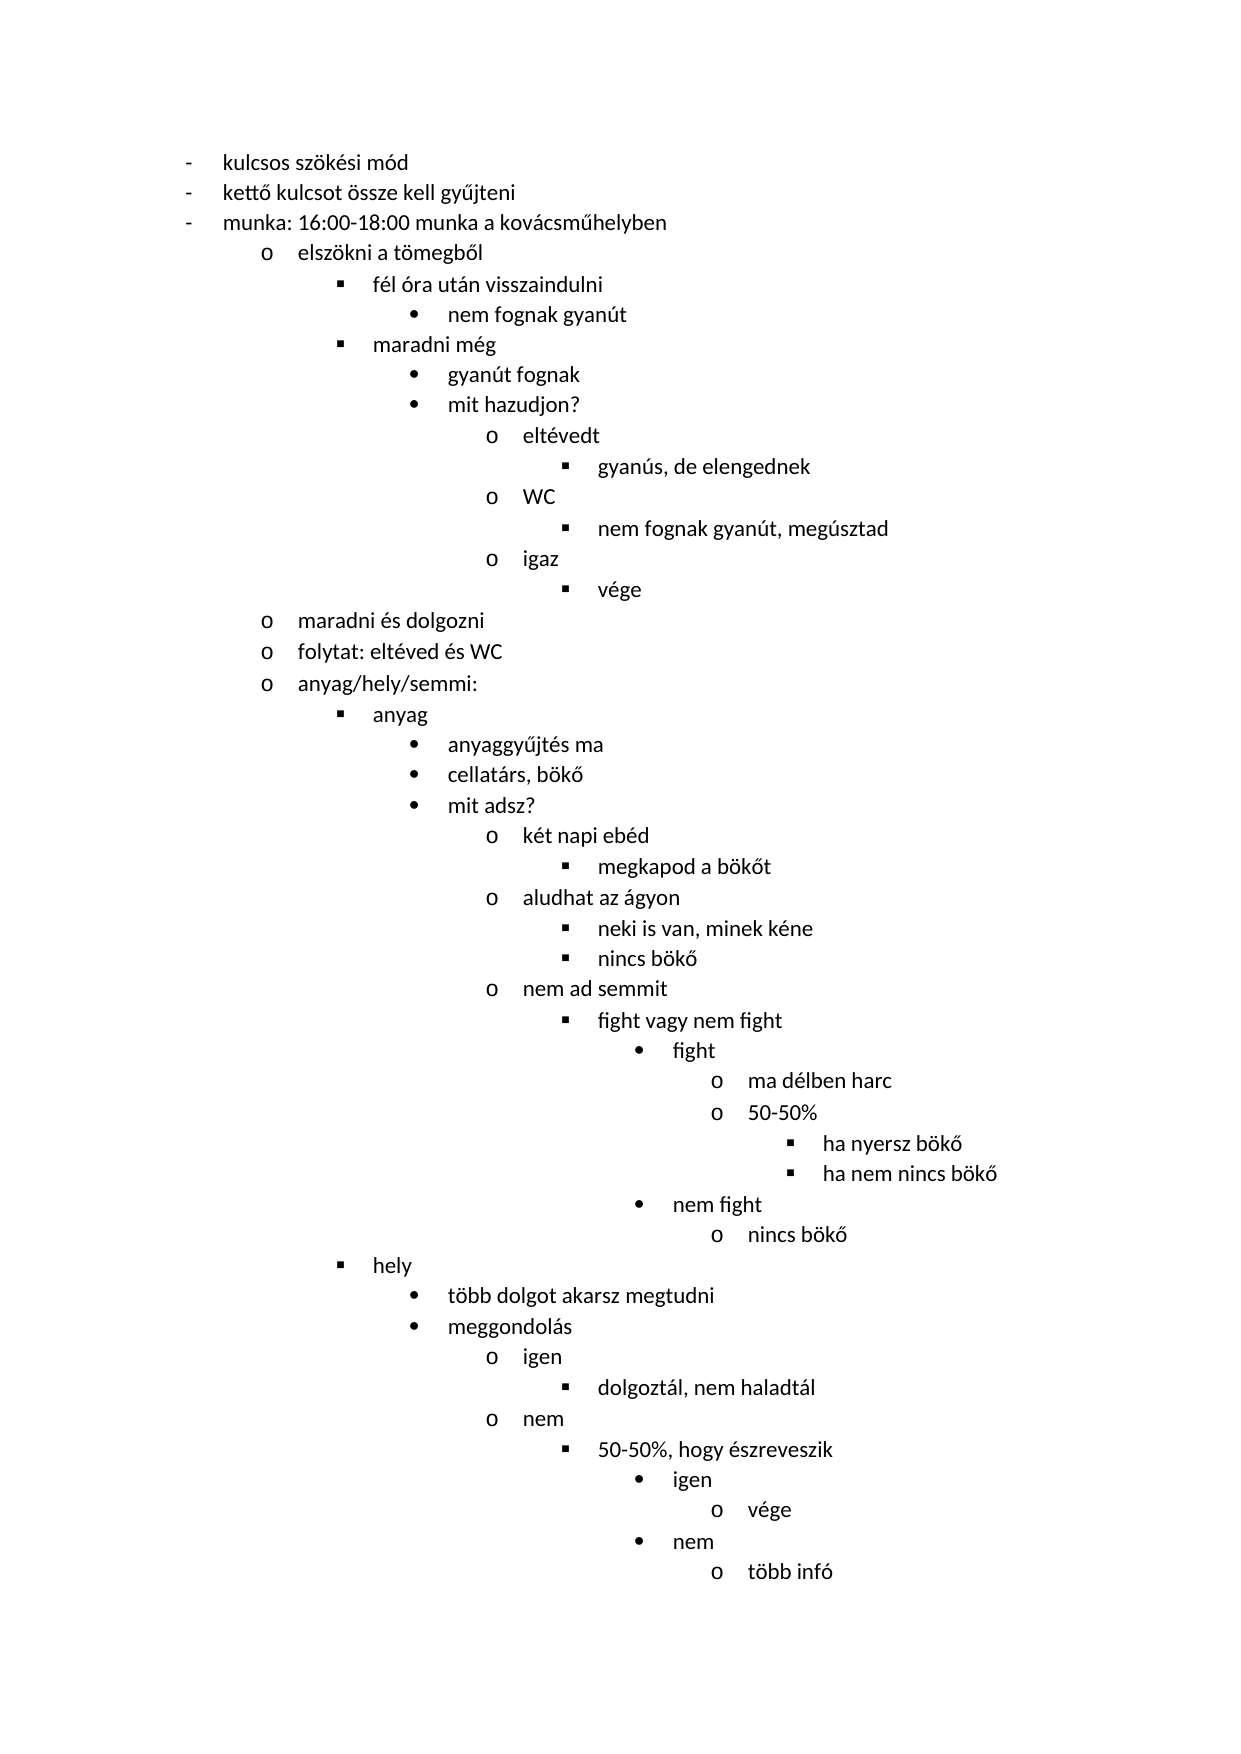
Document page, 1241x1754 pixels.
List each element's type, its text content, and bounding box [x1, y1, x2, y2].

list fight [635, 1036, 1093, 1064]
list fight vagy nem fight [560, 1006, 1093, 1034]
list fél óra után visszaindulni [335, 270, 1093, 298]
list 50-50% [710, 1098, 1093, 1127]
list anyaggyűjtés ma [410, 730, 1093, 758]
list mit hazudjon? [410, 391, 1093, 418]
list WC [485, 482, 1093, 512]
list neki is van, minek kéne [560, 914, 1093, 942]
list több dolgot akarsz megtudni [410, 1282, 1093, 1309]
list igen [485, 1342, 1093, 1371]
list anyag/hely/semmi: [260, 669, 1093, 698]
list nem [485, 1404, 1093, 1433]
list aludhat az ágyon [485, 883, 1093, 912]
list igen [635, 1465, 1093, 1493]
list 50-50%, hogy észreveszik [560, 1435, 1093, 1463]
list nincs bökő [560, 944, 1093, 972]
list dolgoztál, nem haladtál [560, 1373, 1093, 1401]
list ha nem nincs bökő [785, 1159, 1093, 1187]
list folytat: eltéved és WC [260, 637, 1093, 666]
list nem ad semmit [485, 974, 1093, 1004]
list megkapod a bökőt [560, 852, 1093, 880]
list maradni és dolgozni [260, 606, 1093, 635]
list nem fight [635, 1190, 1093, 1218]
list gyanús, de elengednek [560, 452, 1093, 480]
list ha nyersz bökő [785, 1129, 1093, 1157]
list eltévedt [485, 421, 1093, 450]
list kulcsos szökési mód [185, 148, 1093, 176]
list kettő kulcsot össze kell gyűjteni [185, 178, 1093, 206]
list meggondolás [410, 1312, 1093, 1340]
list vége [710, 1496, 1093, 1525]
list gyanút fognak [410, 360, 1093, 388]
list nem [635, 1527, 1093, 1555]
list munka: 16:00-18:00 munka a kovácsműhelyben [185, 208, 1093, 236]
list igaz [485, 544, 1093, 573]
list nem fognak gyanút, megúsztad [560, 514, 1093, 542]
list cellatárs, bökő [410, 761, 1093, 788]
list elszökni a tömegből [260, 238, 1093, 267]
list maradni még [335, 330, 1093, 358]
list vége [560, 576, 1093, 603]
list nem fognak gyanút [410, 300, 1093, 328]
list anyag [335, 700, 1093, 728]
list hely [335, 1251, 1093, 1279]
list nincs bökő [710, 1220, 1093, 1249]
list két napi ebéd [485, 821, 1093, 850]
list mit adsz? [410, 791, 1093, 819]
list ma délben harc [710, 1066, 1093, 1096]
list több infó [710, 1557, 1093, 1586]
